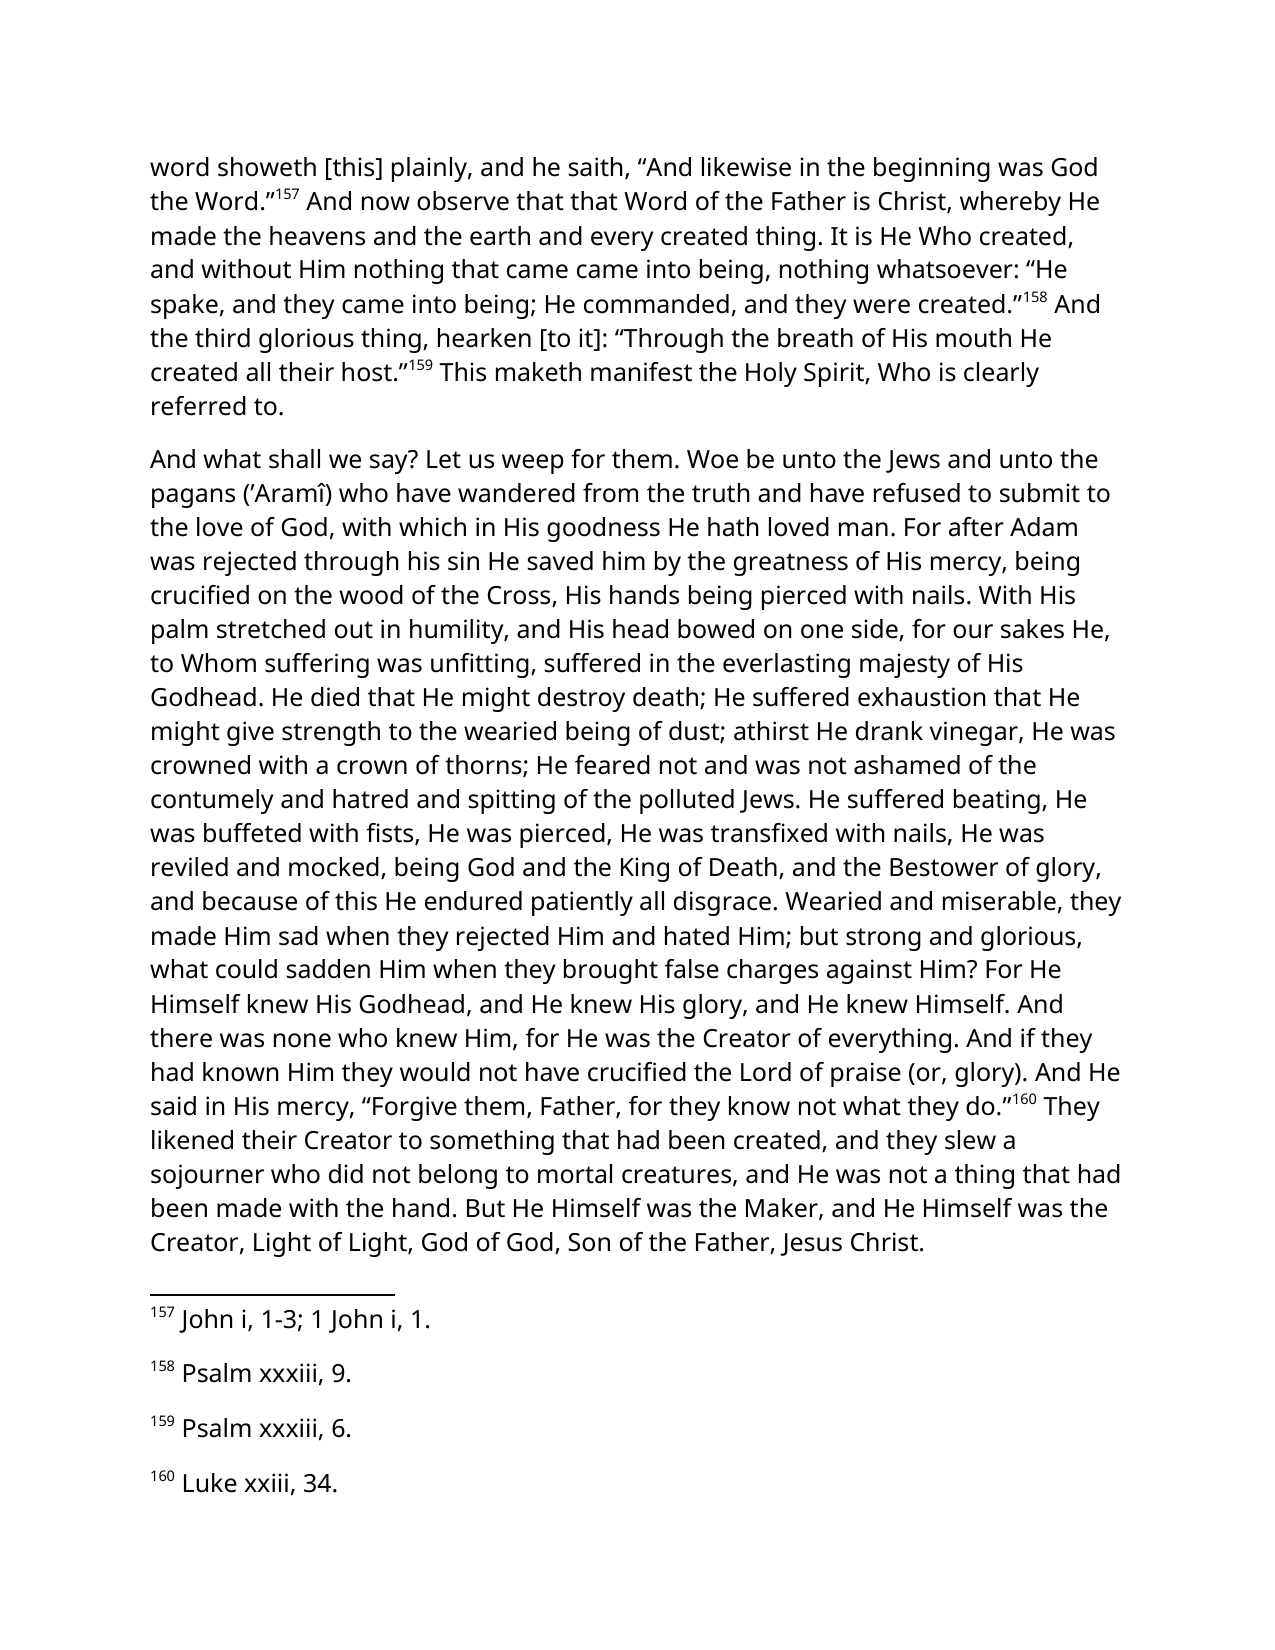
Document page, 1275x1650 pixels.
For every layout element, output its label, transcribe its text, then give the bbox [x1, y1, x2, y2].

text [150, 150, 1125, 422]
text And what shall we say? Let us weep for them. Woe be unto the Jews and unto the pagans (’Aramî) who have wandered from the truth and have refused to submit to the love of God, with which in His goodness He hath loved man. For after Adam was rejected through his sin He saved him by the greatness of His mercy, being crucified on the wood of the Cross, His hands being pierced with nails. With His palm stretched out in humility, and His head bowed on one side, for our sakes He, to Whom suffering was unfitting, suffered in the everlasting majesty of His Godhead. He died that He might destroy death; He suffered exhaustion that He might give strength to the wearied being of dust; athirst He drank vinegar, He was crowned with a crown of thorns; He feared not and was not ashamed of the contumely and hatred and spitting of the polluted Jews. He suffered beating, He was buffeted with fists, He was pierced, He was transfixed with nails, He was reviled and mocked, being God and the King of Death, and the Bestower of glory, and because of this He endured patiently all disgrace. Wearied and miserable, they made Him sad when they rejected Him and hated Him; but strong and glorious, what could sadden Him when they brought false charges against Him? For He Himself knew His Godhead, and He knew His glory, and He knew Himself. And there was none who knew Him, for He was the Creator of everything. And if they had known Him they would not have crucified the Lord of praise (or, glory). And He said in His mercy, “Forgive them, Father, for they know not what they do.” They likened their Creator to something that had been created, and they slew a sojourner who did not belong to mortal creatures, and He was not a thing that had been made with the hand. But He Himself was the Maker, and He Himself was the Creator, Light of Light, God of God, Son of the Father, Jesus Christ. [150, 441, 1125, 1259]
